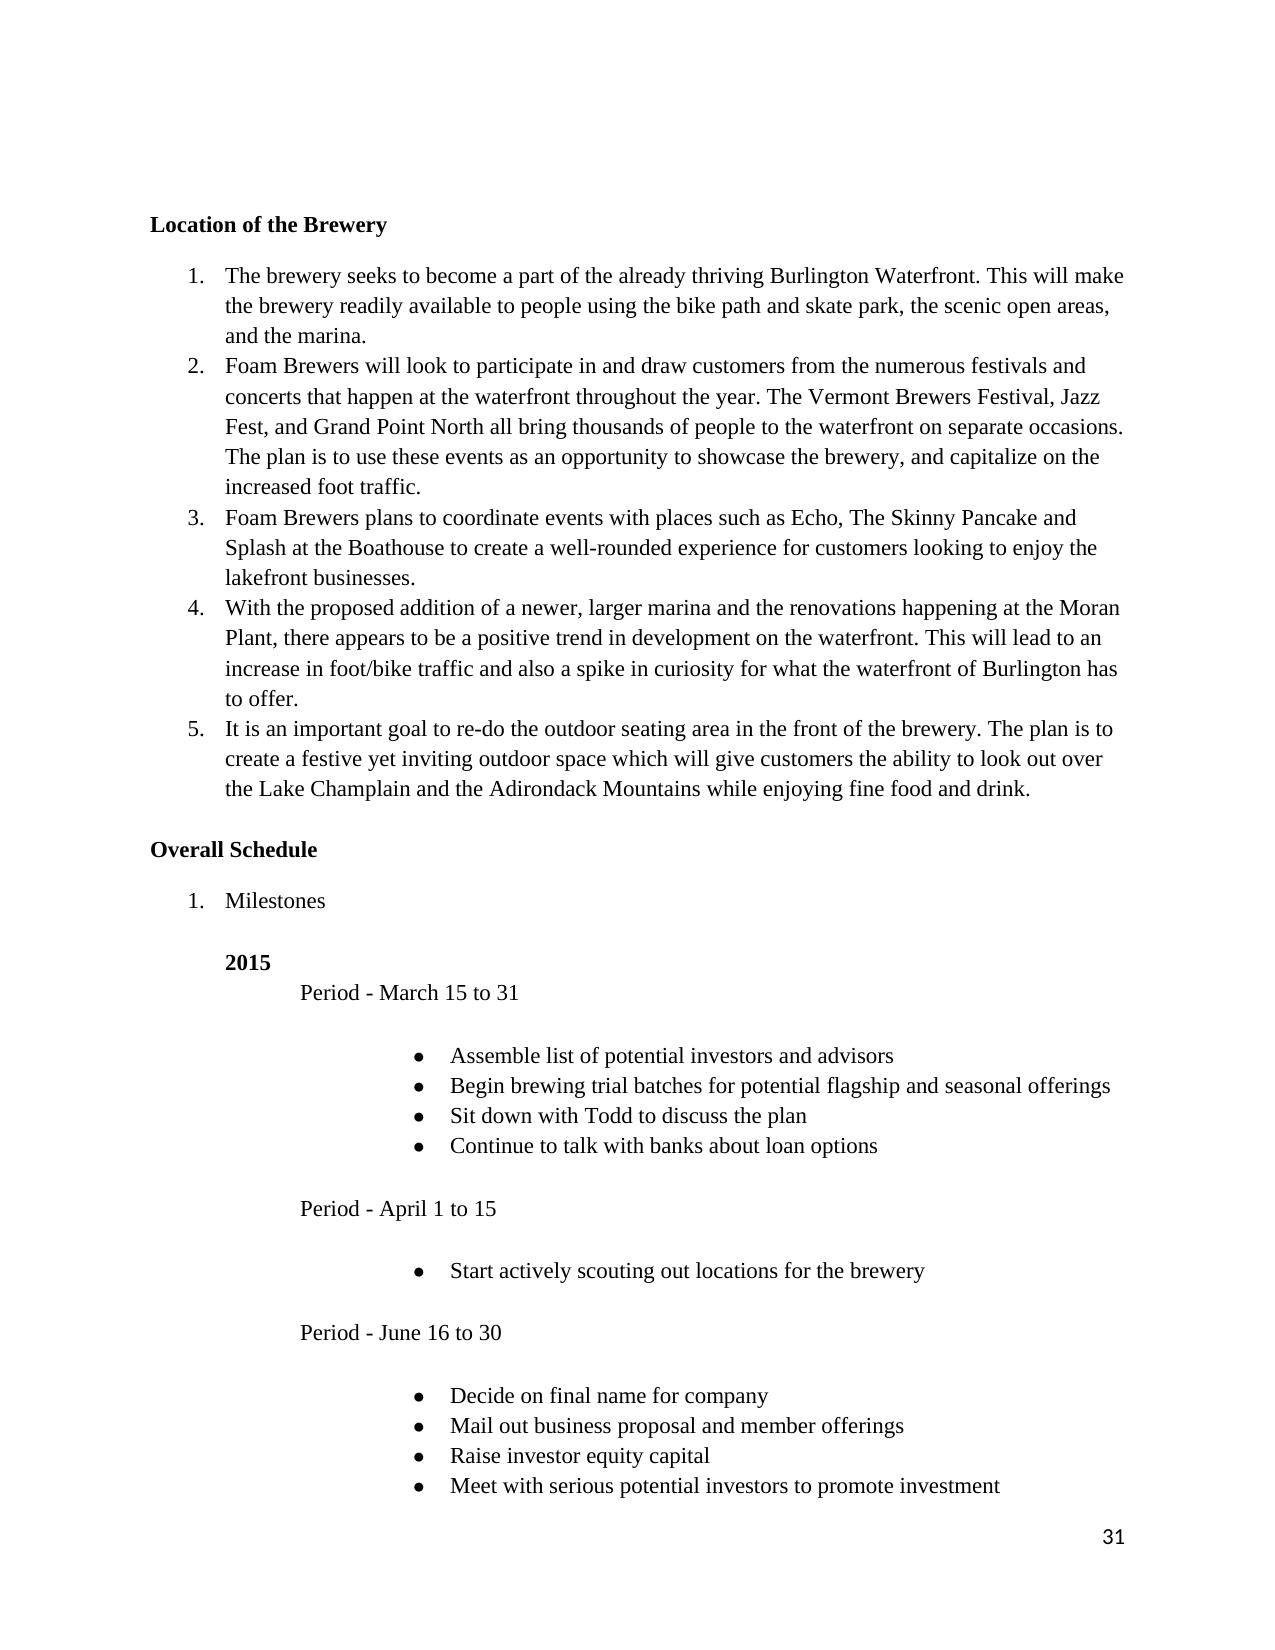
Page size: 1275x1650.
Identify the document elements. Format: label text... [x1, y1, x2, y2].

list Foam Brewers will look to participate in and draw customers from the numerous festivals and concerts that happen at the waterfront throughout the year. The Vermont Brewers Festival, Jazz Fest, and Grand Point North all bring thousands of people to the waterfront on separate occasions. The plan is to use these events as an opportunity to showcase the brewery, and capitalize on the increased foot traffic. [187, 353, 1125, 500]
list Foam Brewers plans to coordinate events with places such as Echo, The Skinny Pancake and Splash at the Boathouse to create a well-rounded experience for customers looking to enjoy the lakefront businesses. [187, 504, 1125, 590]
list Decide on final name for company [412, 1382, 1125, 1408]
text Location of the Brewery [150, 211, 1125, 237]
list Mail out business proposal and member offerings [412, 1412, 1125, 1438]
text Overall Schedule [150, 836, 1125, 862]
list Raise investor equity capital [412, 1442, 1125, 1469]
list The brewery seeks to become a part of the already thriving Burlington Waterfront. This will make the brewery readily available to people using the bike path and skate park, the scenic open areas, and the marina. [187, 262, 1125, 349]
list With the proposed addition of a newer, larger marina and the renovations happening at the Moran Plant, there appears to be a positive trend in development on the waterfront. This will lead to an increase in foot/bike traffic and also a spike in curiosity for what the waterfront of Burlington has to offer. [187, 594, 1125, 711]
list Continue to talk with banks about loan options [412, 1132, 1125, 1159]
text 2015 [150, 949, 1125, 975]
list Sit down with Todd to discuss the plan [412, 1102, 1125, 1128]
list Start actively scouting out locations for the brewery [412, 1257, 1125, 1283]
list Assemble list of potential investors and advisors [412, 1042, 1125, 1068]
list It is an important goal to re-do the outdoor seating area in the front of the brewery. The plan is to create a festive yet inviting outdoor space which will give customers the ability to look out over the Lake Champlain and the Adirondack Mountains while enjoying fine food and drink. [187, 715, 1125, 802]
text Period - April 1 to 15 [225, 1195, 1125, 1221]
list Milestones [187, 887, 1125, 913]
text Period - March 15 to 31 [225, 979, 1125, 1006]
list Begin brewing trial batches for potential flagship and seasonal offerings [412, 1072, 1125, 1098]
text Period - June 16 to 30 [225, 1319, 1125, 1346]
list Meet with serious potential investors to promote investment [412, 1472, 1125, 1499]
